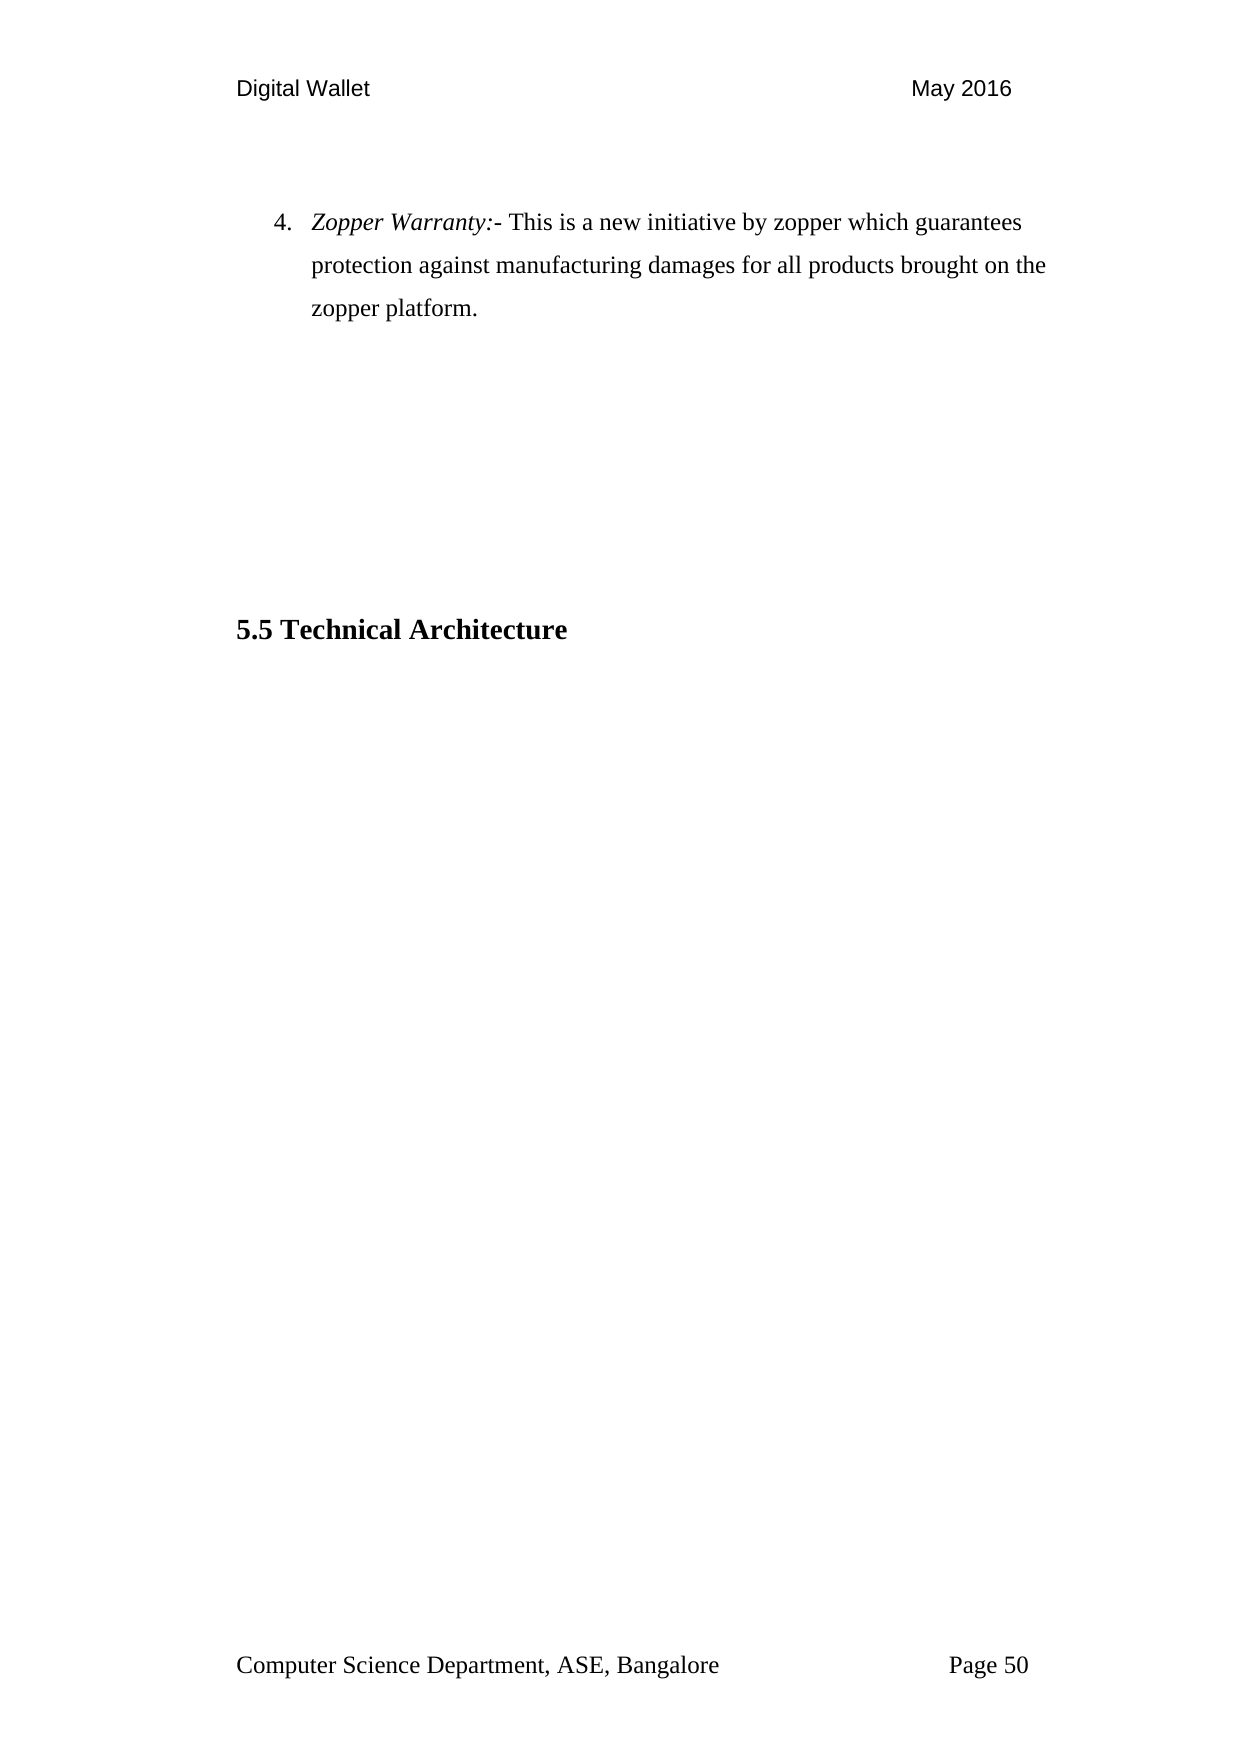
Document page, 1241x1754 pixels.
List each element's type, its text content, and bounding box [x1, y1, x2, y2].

list Zopper Warranty:- This is a new initiative by zopper which guarantees protection against manufacturing damages for all products brought on the zopper platform. [274, 207, 1063, 322]
text 5.5 Technical Architecture [236, 612, 1063, 646]
